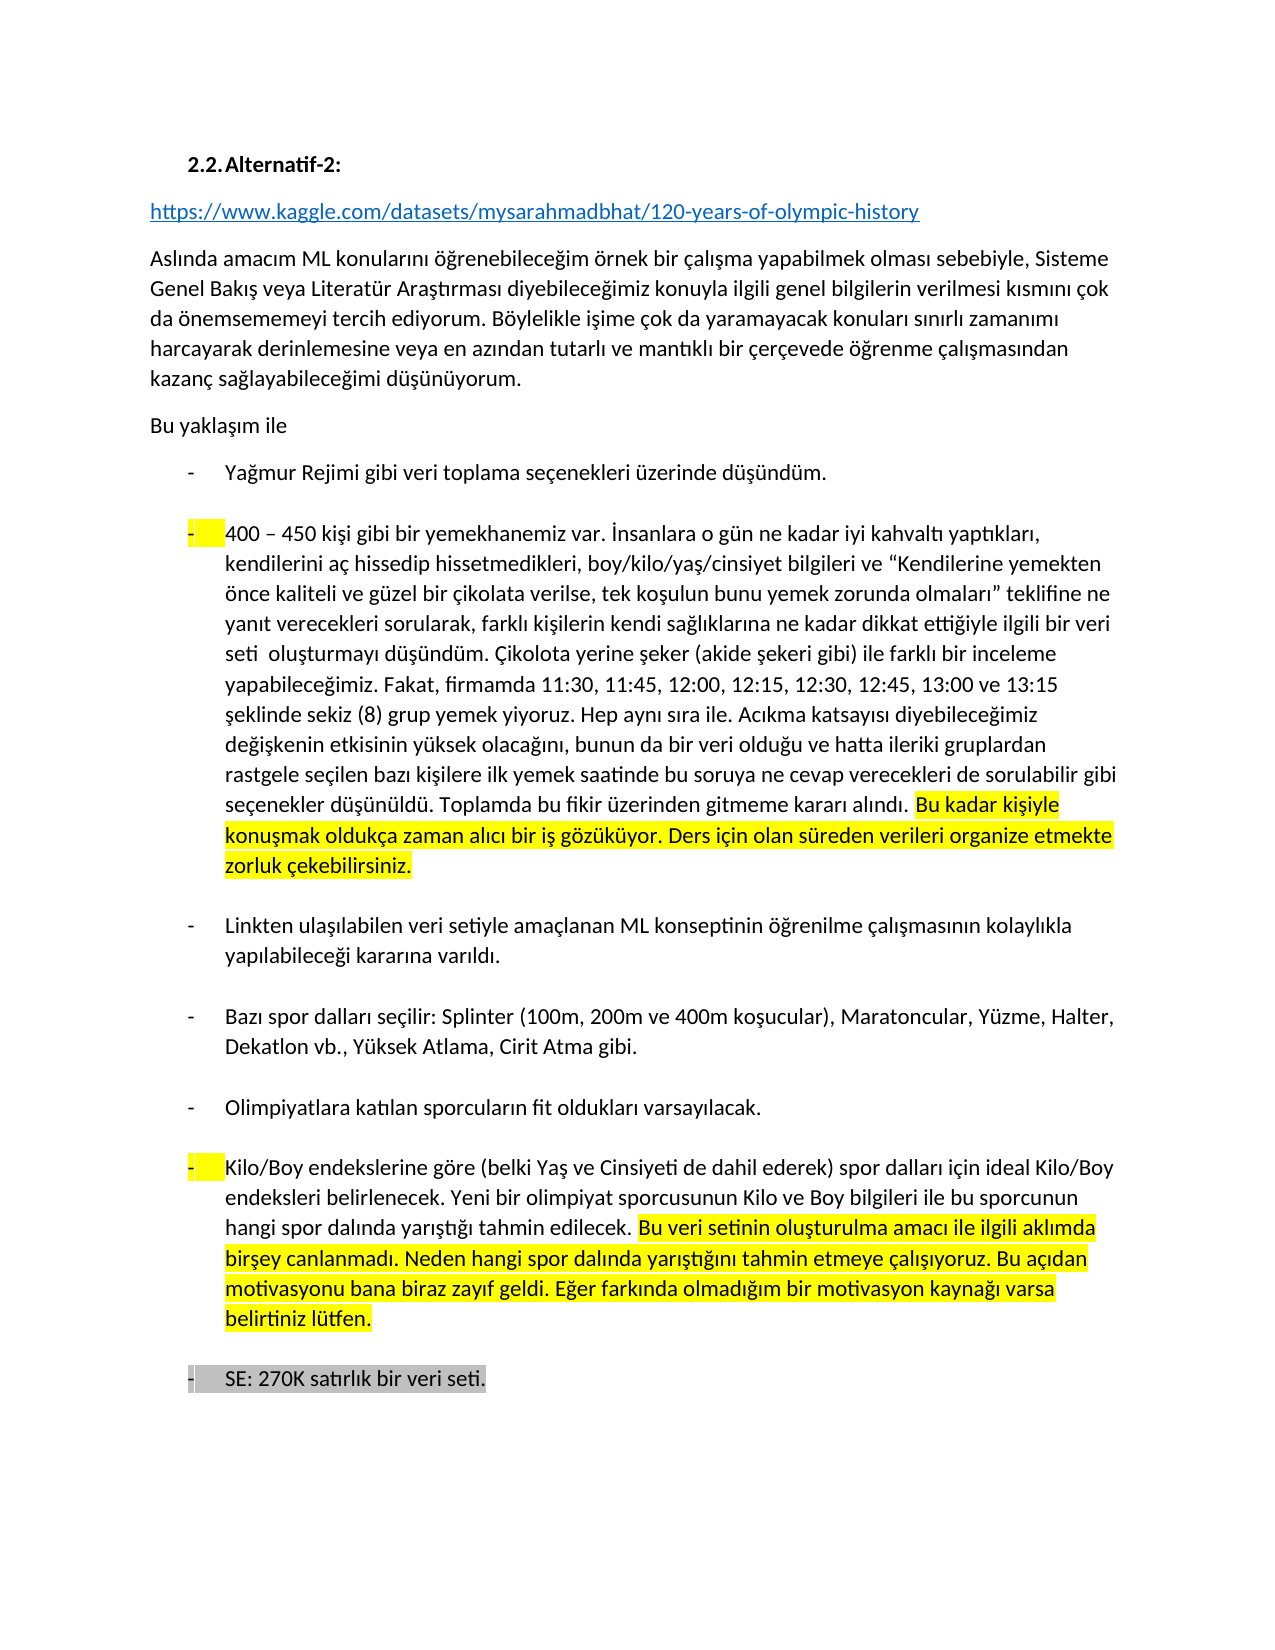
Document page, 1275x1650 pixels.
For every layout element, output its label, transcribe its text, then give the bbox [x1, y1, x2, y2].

list Bazı spor dalları seçilir: Splinter (100m, 200m ve 400m koşucular), Maratoncular, Yüzme, Halter, Dekatlon vb., Yüksek Atlama, Cirit Atma gibi. [187, 1002, 1125, 1060]
list Yağmur Rejimi gibi veri toplama seçenekleri üzerinde düşündüm. [187, 458, 1125, 486]
list SE: 270K satırlık bir veri seti. [187, 1364, 1125, 1393]
list Alternatif-2: [187, 150, 1125, 178]
list 400 – 450 kişi gibi bir yemekhanemiz var. İnsanlara o gün ne kadar iyi kahvaltı yaptıkları, kendilerini aç hissedip hissetmedikleri, boy/kilo/yaş/cinsiyet bilgileri ve “Kendilerine yemekten önce kaliteli ve güzel bir çikolata verilse, tek koşulun bunu yemek zorunda olmaları” teklifine ne yanıt verecekleri sorularak, farklı kişilerin kendi sağlıklarına ne kadar dikkat ettiğiyle ilgili bir veri seti oluşturmayı düşündüm. Çikolota yerine şeker (akide şekeri gibi) ile farklı bir inceleme yapabileceğimiz. Fakat, firmamda 11:30, 11:45, 12:00, 12:15, 12:30, 12:45, 13:00 ve 13:15 şeklinde sekiz (8) grup yemek yiyoruz. Hep aynı sıra ile. Acıkma katsayısı diyebileceğimiz değişkenin etkisinin yüksek olacağını, bunun da bir veri olduğu ve hatta ileriki gruplardan rastgele seçilen bazı kişilere ilk yemek saatinde bu soruya ne cevap verecekleri de sorulabilir gibi seçenekler düşünüldü. Toplamda bu fikir üzerinden gitmeme kararı alındı. Bu kadar kişiyle konuşmak oldukça zaman alıcı bir iş gözüküyor. Ders için olan süreden verileri organize etmekte zorluk çekebilirsiniz. [187, 519, 1125, 879]
text Bu yaklaşım ile [150, 411, 1125, 439]
text Aslında amacım ML konularını öğrenebileceğim örnek bir çalışma yapabilmek olması sebebiyle, Sisteme Genel Bakış veya Literatür Araştırması diyebileceğimiz konuyla ilgili genel bilgilerin verilmesi kısmını çok da önemsememeyi tercih ediyorum. Böylelikle işime çok da yaramayacak konuları sınırlı zamanımı harcayarak derinlemesine veya en azından tutarlı ve mantıklı bir çerçevede öğrenme çalışmasından kazanç sağlayabileceğimi düşünüyorum. [150, 244, 1125, 393]
text https://www.kaggle.com/datasets/mysarahmadbhat/120-years-of-olympic-history [150, 197, 1125, 225]
list Olimpiyatlara katılan sporcuların fit oldukları varsayılacak. [187, 1093, 1125, 1121]
list Kilo/Boy endekslerine göre (belki Yaş ve Cinsiyeti de dahil ederek) spor dalları için ideal Kilo/Boy endeksleri belirlenecek. Yeni bir olimpiyat sporcusunun Kilo ve Boy bilgileri ile bu sporcunun hangi spor dalında yarıştığı tahmin edilecek. Bu veri setinin oluşturulma amacı ile ilgili aklımda birşey canlanmadı. Neden hangi spor dalında yarıştığını tahmin etmeye çalışıyoruz. Bu açıdan motivasyonu bana biraz zayıf geldi. Eğer farkında olmadığım bir motivasyon kaynağı varsa belirtiniz lütfen. [187, 1153, 1125, 1332]
list Linkten ulaşılabilen veri setiyle amaçlanan ML konseptinin öğrenilme çalışmasının kolaylıkla yapılabileceği kararına varıldı. [187, 911, 1125, 970]
